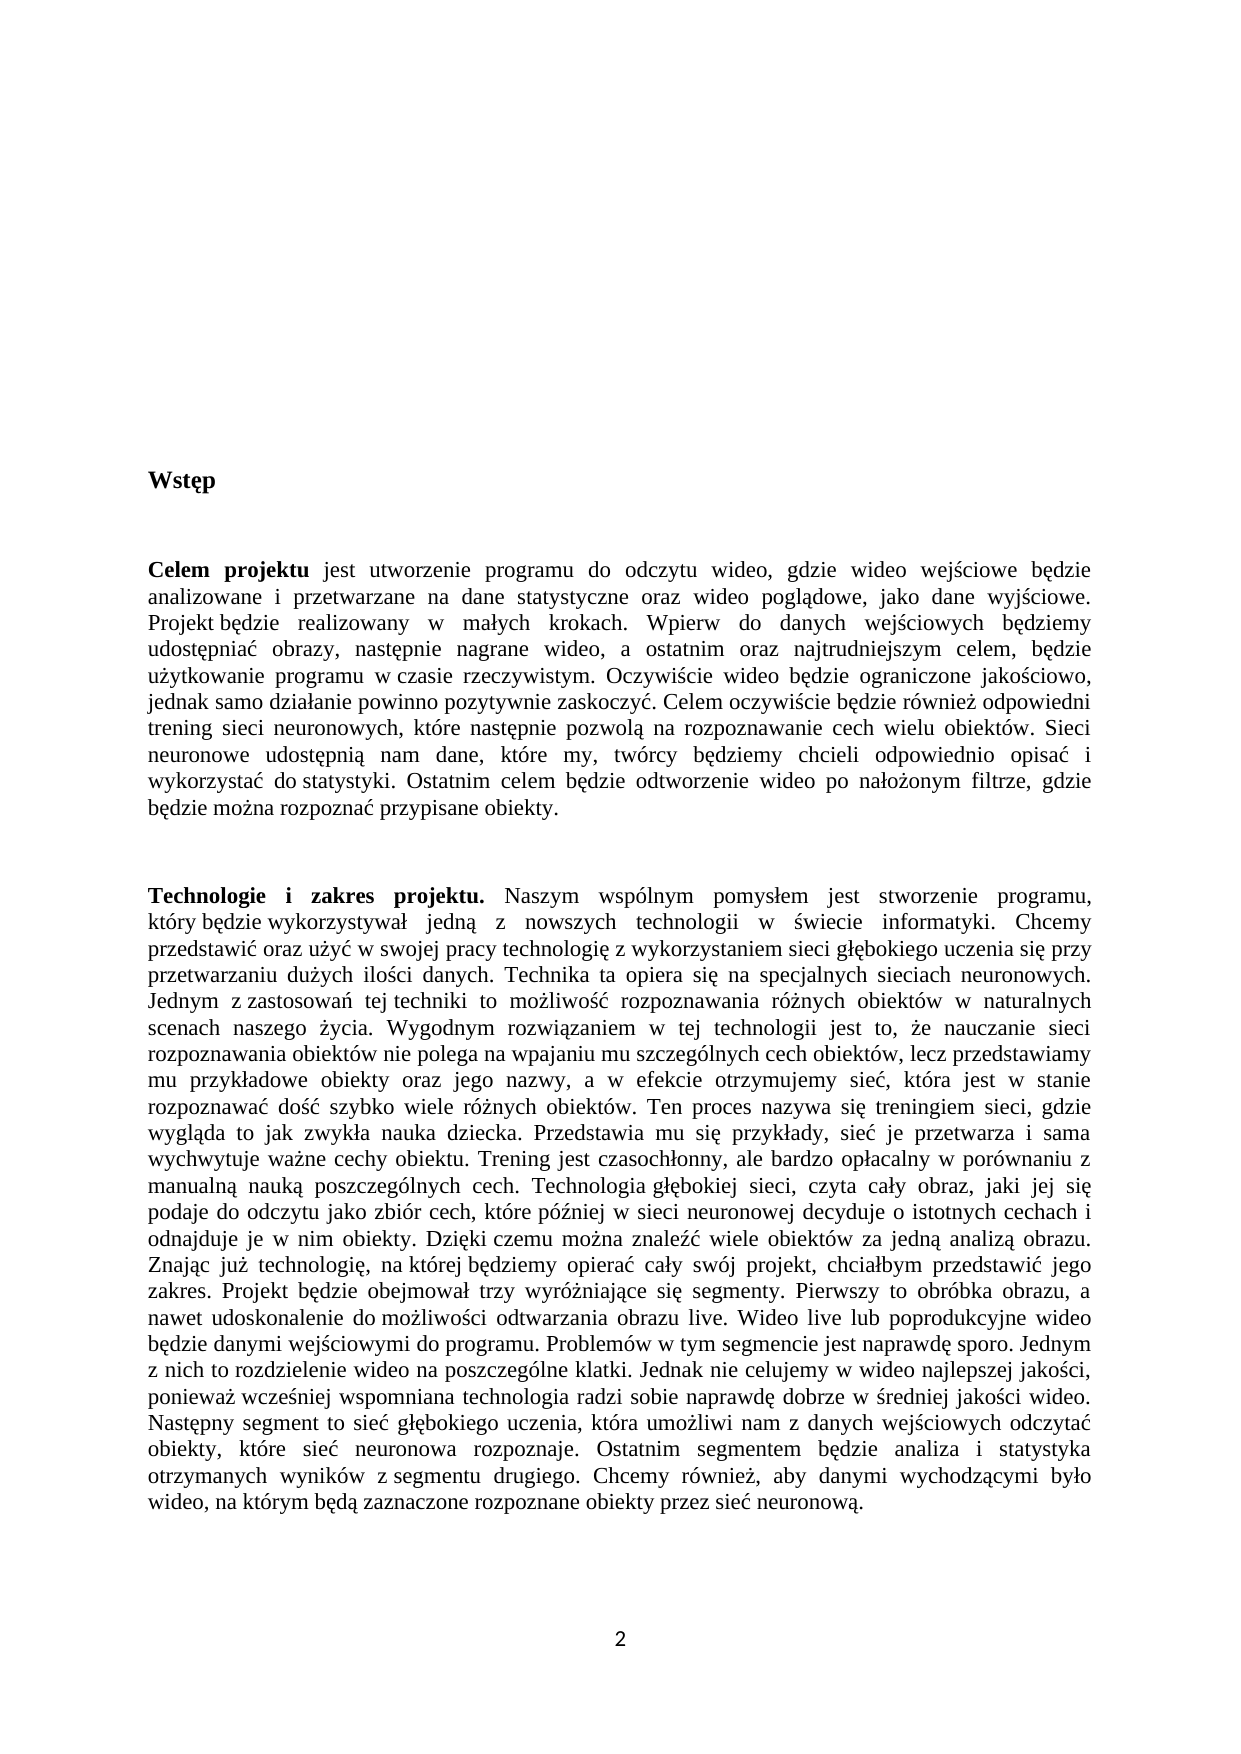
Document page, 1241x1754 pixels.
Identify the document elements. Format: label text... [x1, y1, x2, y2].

text Wstęp [148, 466, 1093, 494]
text Celem projektu jest utworzenie programu do odczytu wideo, gdzie wideo wejściowe będzie analizowane i przetwarzane na dane statystyczne oraz wideo poglądowe, jako dane wyjściowe. Projekt będzie realizowany w małych krokach. Wpierw do danych wejściowych będziemy udostępniać obrazy, następnie nagrane wideo, a ostatnim oraz najtrudniejszym celem, będzie użytkowanie programu w czasie rzeczywistym. Oczywiście wideo będzie ograniczone jakościowo, jednak samo działanie powinno pozytywnie zaskoczyć. Celem oczywiście będzie również odpowiedni trening sieci neuronowych, które następnie pozwolą na rozpoznawanie cech wielu obiektów. Sieci neuronowe udostępnią nam dane, które my, twórcy będziemy chcieli odpowiednio opisać i wykorzystać do statystyki. Ostatnim celem będzie odtworzenie wideo po nałożonym filtrze, gdzie będzie można rozpoznać przypisane obiekty. [148, 556, 1093, 820]
text Technologie i zakres projektu. Naszym wspólnym pomysłem jest stworzenie programu, który będzie wykorzystywał jedną z nowszych technologii w świecie informatyki. Chcemy przedstawić oraz użyć w swojej pracy technologię z wykorzystaniem sieci głębokiego uczenia się przy przetwarzaniu dużych ilości danych. Technika ta opiera się na specjalnych sieciach neuronowych. Jednym z zastosowań tej techniki to możliwość rozpoznawania różnych obiektów w naturalnych scenach naszego życia. Wygodnym rozwiązaniem w tej technologii jest to, że nauczanie sieci rozpoznawania obiektów nie polega na wpajaniu mu szczególnych cech obiektów, lecz przedstawiamy mu przykładowe obiekty oraz jego nazwy, a w efekcie otrzymujemy sieć, która jest w stanie rozpoznawać dość szybko wiele różnych obiektów. Ten proces nazywa się treningiem sieci, gdzie wygląda to jak zwykła nauka dziecka. Przedstawia mu się przykłady, sieć je przetwarza i sama wychwytuje ważne cechy obiektu. Trening jest czasochłonny, ale bardzo opłacalny w porównaniu z manualną nauką poszczególnych cech. Technologia głębokiej sieci, czyta cały obraz, jaki jej się podaje do odczytu jako zbiór cech, które później w sieci neuronowej decyduje o istotnych cechach i odnajduje je w nim obiekty. Dzięki czemu można znaleźć wiele obiektów za jedną analizą obrazu. Znając już technologię, na której będziemy opierać cały swój projekt, chciałbym przedstawić jego zakres. Projekt będzie obejmował trzy wyróżniające się segmenty. Pierwszy to obróbka obrazu, a nawet udoskonalenie do możliwości odtwarzania obrazu live. Wideo live lub poprodukcyjne wideo będzie danymi wejściowymi do programu. Problemów w tym segmencie jest naprawdę sporo. Jednym z nich to rozdzielenie wideo na poszczególne klatki. Jednak nie celujemy w wideo najlepszej jakości, ponieważ wcześniej wspomniana technologia radzi sobie naprawdę dobrze w średniej jakości wideo. Następny segment to sieć głębokiego uczenia, która umożliwi nam z danych wejściowych odczytać obiekty, które sieć neuronowa rozpoznaje. Ostatnim segmentem będzie analiza i statystyka otrzymanych wyników z segmentu drugiego. Chcemy również, aby danymi wychodzącymi było wideo, na którym będą zaznaczone rozpoznane obiekty przez sieć neuronową. [148, 882, 1093, 1514]
